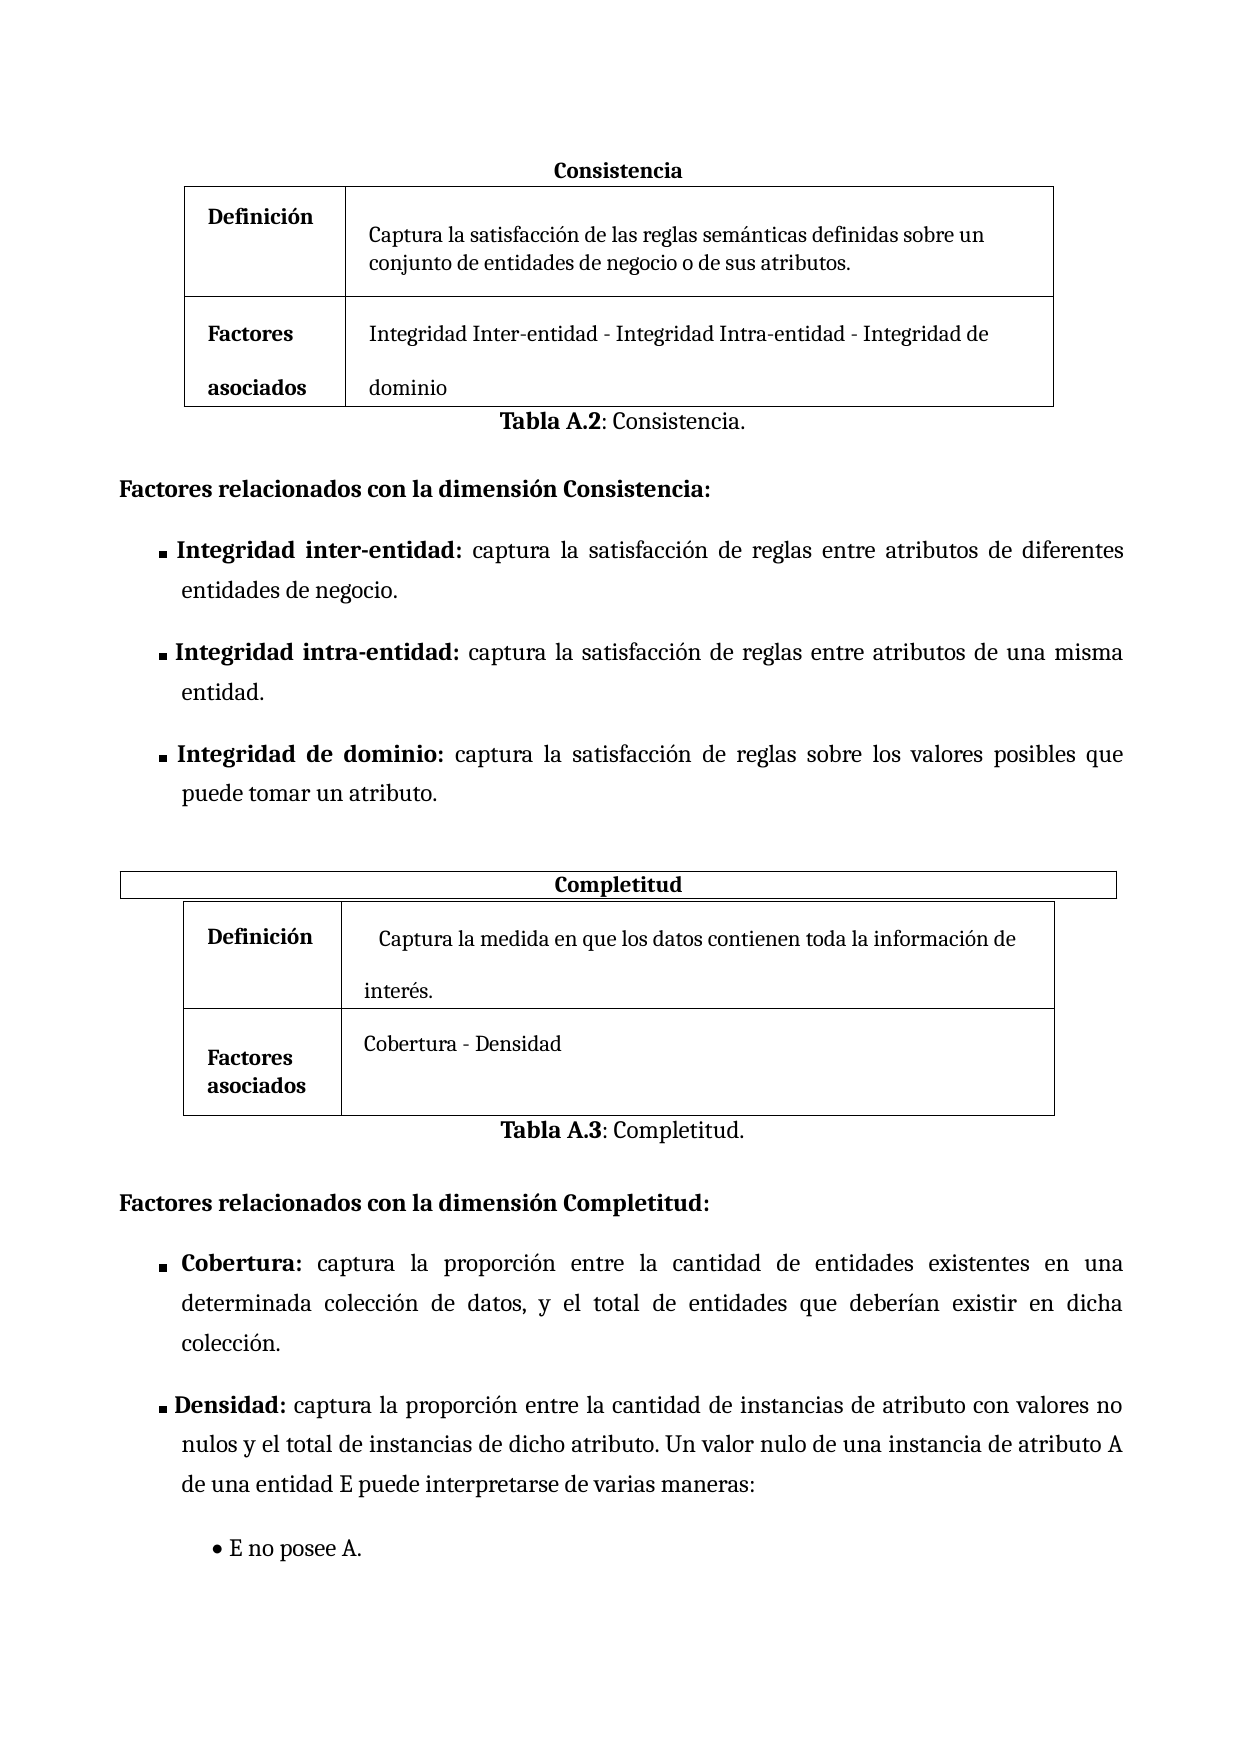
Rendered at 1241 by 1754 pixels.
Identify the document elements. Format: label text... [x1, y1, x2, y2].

table_header Captura la medida en que los datos contienen toda la información de interés. [342, 902, 1054, 1008]
table_cell dominio [346, 356, 1053, 406]
table_cell Cobertura - Densidad [342, 1009, 1054, 1115]
text Completitud [121, 872, 1116, 898]
text Factores relacionados con la dimensión Completitud: [119, 1189, 1124, 1217]
table_header Captura la satisfacción de las reglas semánticas definidas sobre un conjunto de entidades de negocio o de sus atributos. [346, 187, 1053, 296]
text Factores relacionados con la dimensión Consistencia: [119, 475, 1124, 504]
table_cell asociados [185, 356, 345, 406]
text Tabla A.2: Consistencia. [124, 407, 1121, 435]
text Integridad intra-entidad: captura la satisfacción de reglas entre atributos de una misma entidad. [159, 638, 1124, 706]
text • E no posee A. [211, 1532, 1124, 1563]
text Consistencia [121, 158, 1116, 184]
table_cell Integridad Inter-entidad - Integridad Intra-entidad - Integridad de [346, 297, 1053, 356]
text Cobertura: captura la proporción entre la cantidad de entidades existentes en una determinada colección de datos, y el total de entidades que deberían existir en dicha colección. [159, 1249, 1124, 1357]
text Densidad: captura la proporción entre la cantidad de instancias de atributo con valores no nulos y el total de instancias de dicho atributo. Un valor nulo de una instancia de atributo A de una entidad E puede interpretarse de varias maneras: [159, 1391, 1124, 1499]
text Integridad de dominio: captura la satisfacción de reglas sobre los valores posibles que puede tomar un atributo. [159, 740, 1124, 808]
text Tabla A.3: Completitud. [124, 1116, 1121, 1145]
text Integridad inter-entidad: captura la satisfacción de reglas entre atributos de diferentes entidades de negocio. [159, 536, 1124, 604]
table_cell Factores [185, 297, 345, 356]
table_header Definición [185, 187, 345, 296]
table_cell Factores asociados [184, 1009, 341, 1115]
table_header Definición [184, 902, 341, 1008]
